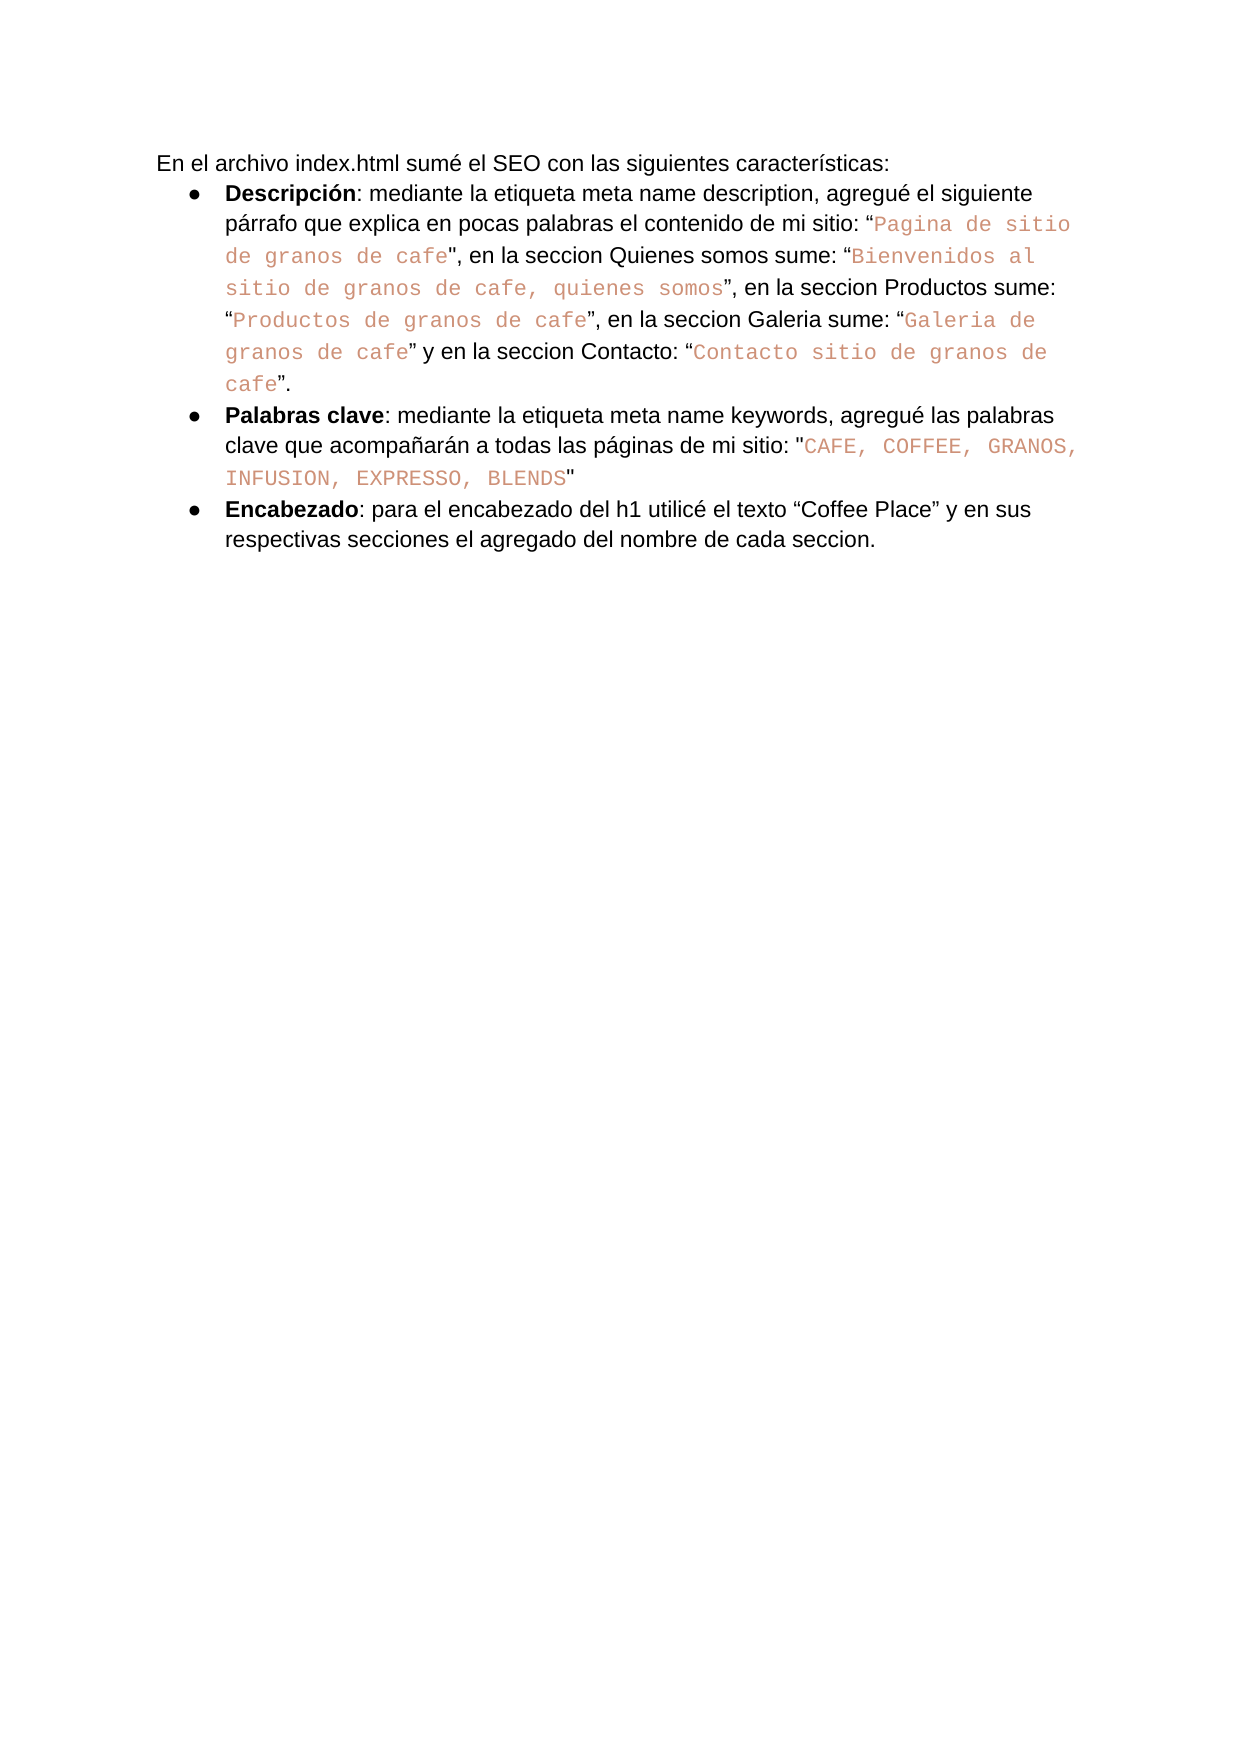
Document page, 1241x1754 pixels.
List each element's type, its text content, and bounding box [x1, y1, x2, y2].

list Descripción: mediante la etiqueta meta name description, agregué el siguiente párrafo que explica en pocas palabras el contenido de mi sitio: “Pagina de sitio de granos de cafe", en la seccion Quienes somos sume: “Bienvenidos al sitio de granos de cafe, quienes somos”, en la seccion Productos sume: “Productos de granos de cafe”, en la seccion Galeria sume: “Galeria de granos de cafe” y en la seccion Contacto: “Contacto sitio de granos de cafe”. [187, 180, 1090, 398]
list Palabras clave: mediante la etiqueta meta name keywords, agregué las palabras clave que acompañarán a todas las páginas de mi sitio: "CAFE, COFFEE, GRANOS, INFUSION, EXPRESSO, BLENDS" [187, 402, 1090, 492]
list Encabezado: para el encabezado del h1 utilicé el texto “Coffee Place” y en sus respectivas secciones el agregado del nombre de cada seccion. [187, 496, 1090, 553]
text En el archivo index.html sumé el SEO con las siguientes características: [150, 150, 1090, 176]
